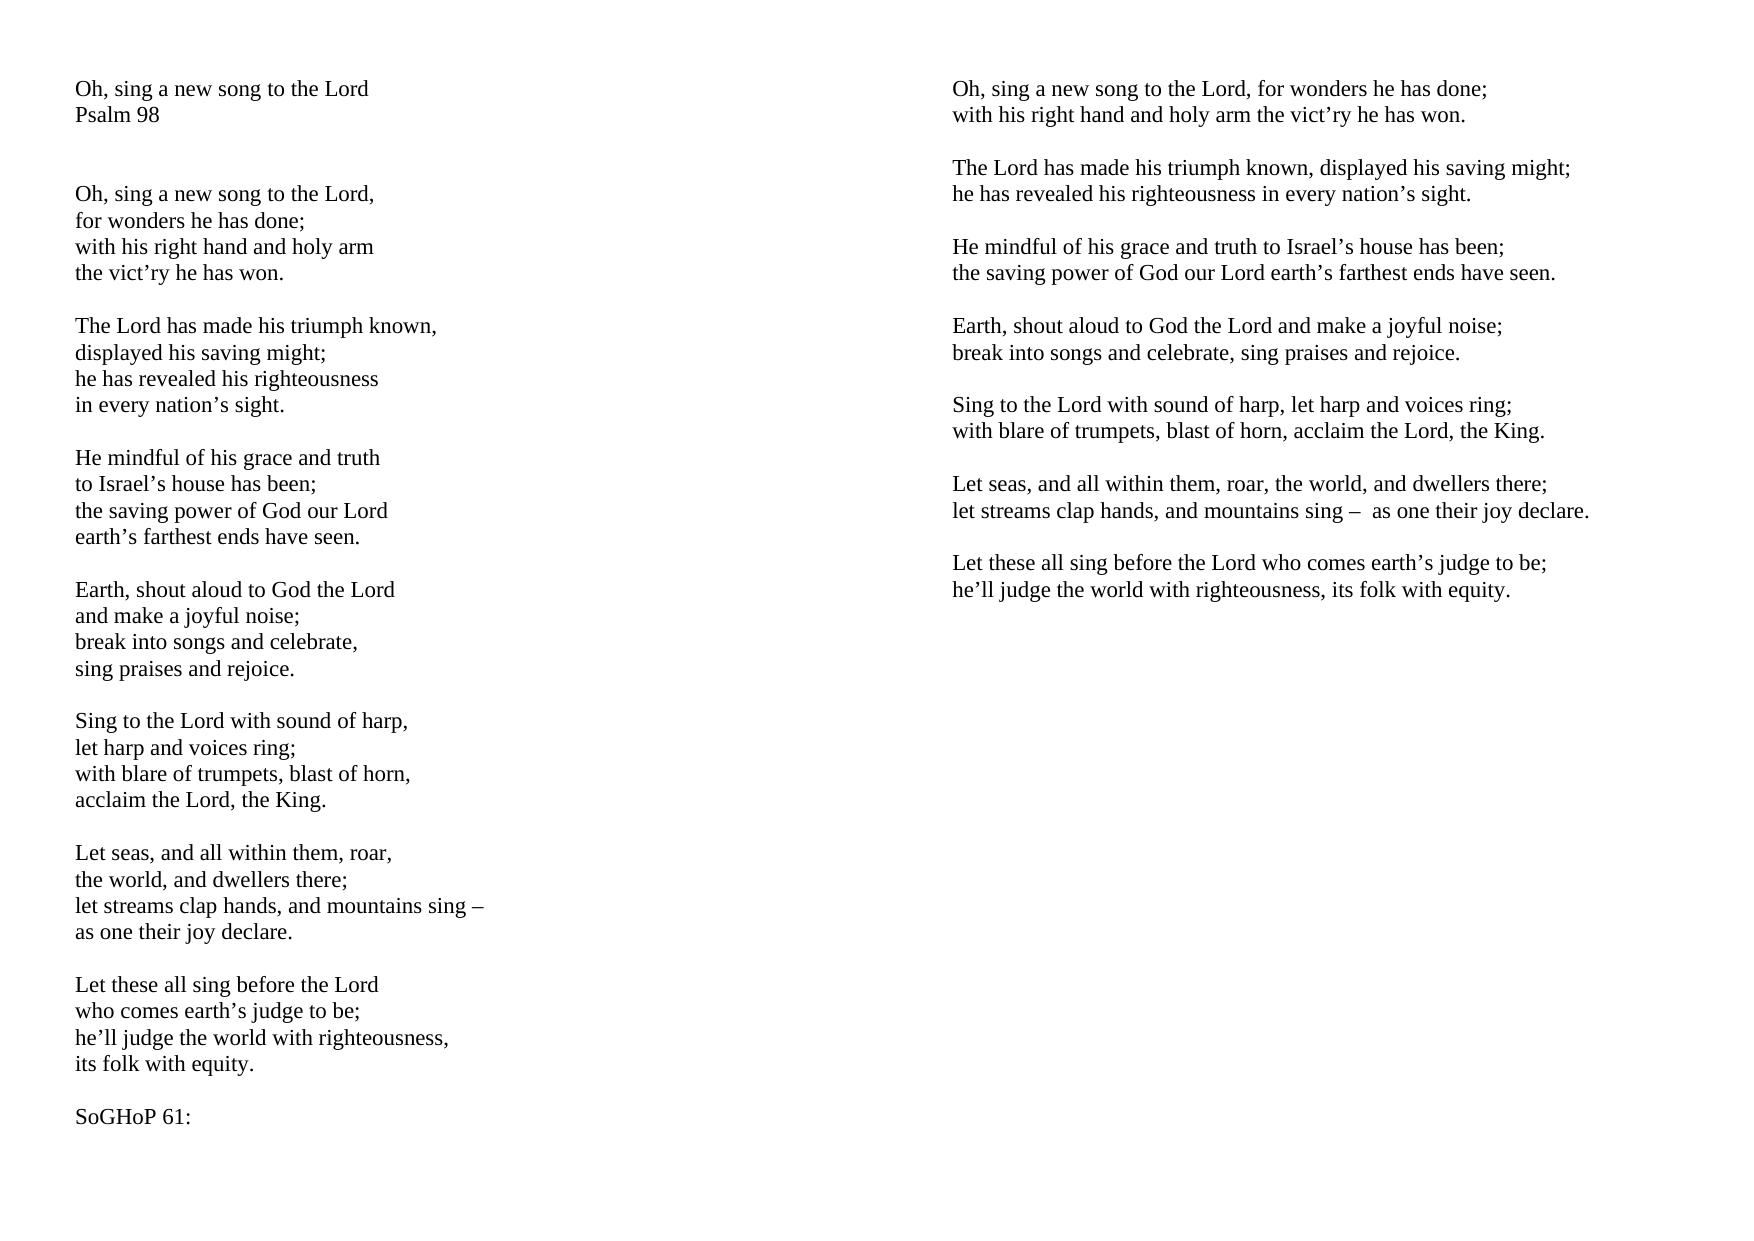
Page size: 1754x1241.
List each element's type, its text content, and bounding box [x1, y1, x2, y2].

text who comes earth’s judge to be; [75, 997, 797, 1024]
text Let seas, and all within them, roar, the world, and dwellers there; [952, 470, 1674, 497]
text The Lord has made his triumph known, [75, 312, 797, 338]
text earth’s farthest ends have seen. [75, 523, 797, 549]
text he’ll judge the world with righteousness, its folk with equity. [952, 576, 1674, 602]
text he’ll judge the world with righteousness, [75, 1024, 797, 1050]
text displayed his saving might; [75, 338, 797, 365]
text Let these all sing before the Lord [75, 971, 797, 997]
text Sing to the Lord with sound of harp, let harp and voices ring; [952, 391, 1674, 418]
text for wonders he has done; [75, 207, 797, 233]
text Earth, shout aloud to God the Lord [75, 576, 797, 602]
text SoGHoP 61: [75, 1103, 797, 1129]
text let streams clap hands, and mountains sing – as one their joy declare. [952, 497, 1674, 523]
text to Israel’s house has been; [75, 470, 797, 497]
text The Lord has made his triumph known, displayed his saving might; [952, 154, 1674, 180]
text let streams clap hands, and mountains sing – [75, 892, 797, 918]
text Sing to the Lord with sound of harp, [75, 707, 797, 734]
text with blare of trumpets, blast of horn, acclaim the Lord, the King. [952, 418, 1674, 444]
text with his right hand and holy arm the vict’ry he has won. [952, 101, 1674, 128]
text he has revealed his righteousness [75, 365, 797, 391]
text the world, and dwellers there; [75, 866, 797, 892]
text He mindful of his grace and truth to Israel’s house has been; [952, 233, 1674, 259]
text Let these all sing before the Lord who comes earth’s judge to be; [952, 549, 1674, 576]
text he has revealed his righteousness in every nation’s sight. [952, 180, 1674, 207]
text the vict’ry he has won. [75, 259, 797, 286]
text Psalm 98 [75, 101, 797, 128]
text Oh, sing a new song to the Lord, for wonders he has done; [952, 75, 1674, 101]
text Oh, sing a new song to the Lord, [75, 180, 797, 207]
text with blare of trumpets, blast of horn, [75, 760, 797, 787]
text its folk with equity. [75, 1050, 797, 1076]
text acclaim the Lord, the King. [75, 787, 797, 813]
text the saving power of God our Lord [75, 497, 797, 523]
text with his right hand and holy arm [75, 233, 797, 259]
text as one their joy declare. [75, 918, 797, 945]
text let harp and voices ring; [75, 734, 797, 760]
text Earth, shout aloud to God the Lord and make a joyful noise; [952, 312, 1674, 338]
text the saving power of God our Lord earth’s farthest ends have seen. [952, 259, 1674, 286]
text Let seas, and all within them, roar, [75, 839, 797, 866]
text sing praises and rejoice. [75, 655, 797, 681]
text and make a joyful noise; [75, 602, 797, 628]
text in every nation’s sight. [75, 391, 797, 418]
text He mindful of his grace and truth [75, 444, 797, 470]
text Oh, sing a new song to the Lord [75, 75, 797, 101]
text break into songs and celebrate, sing praises and rejoice. [952, 338, 1674, 365]
text break into songs and celebrate, [75, 628, 797, 655]
